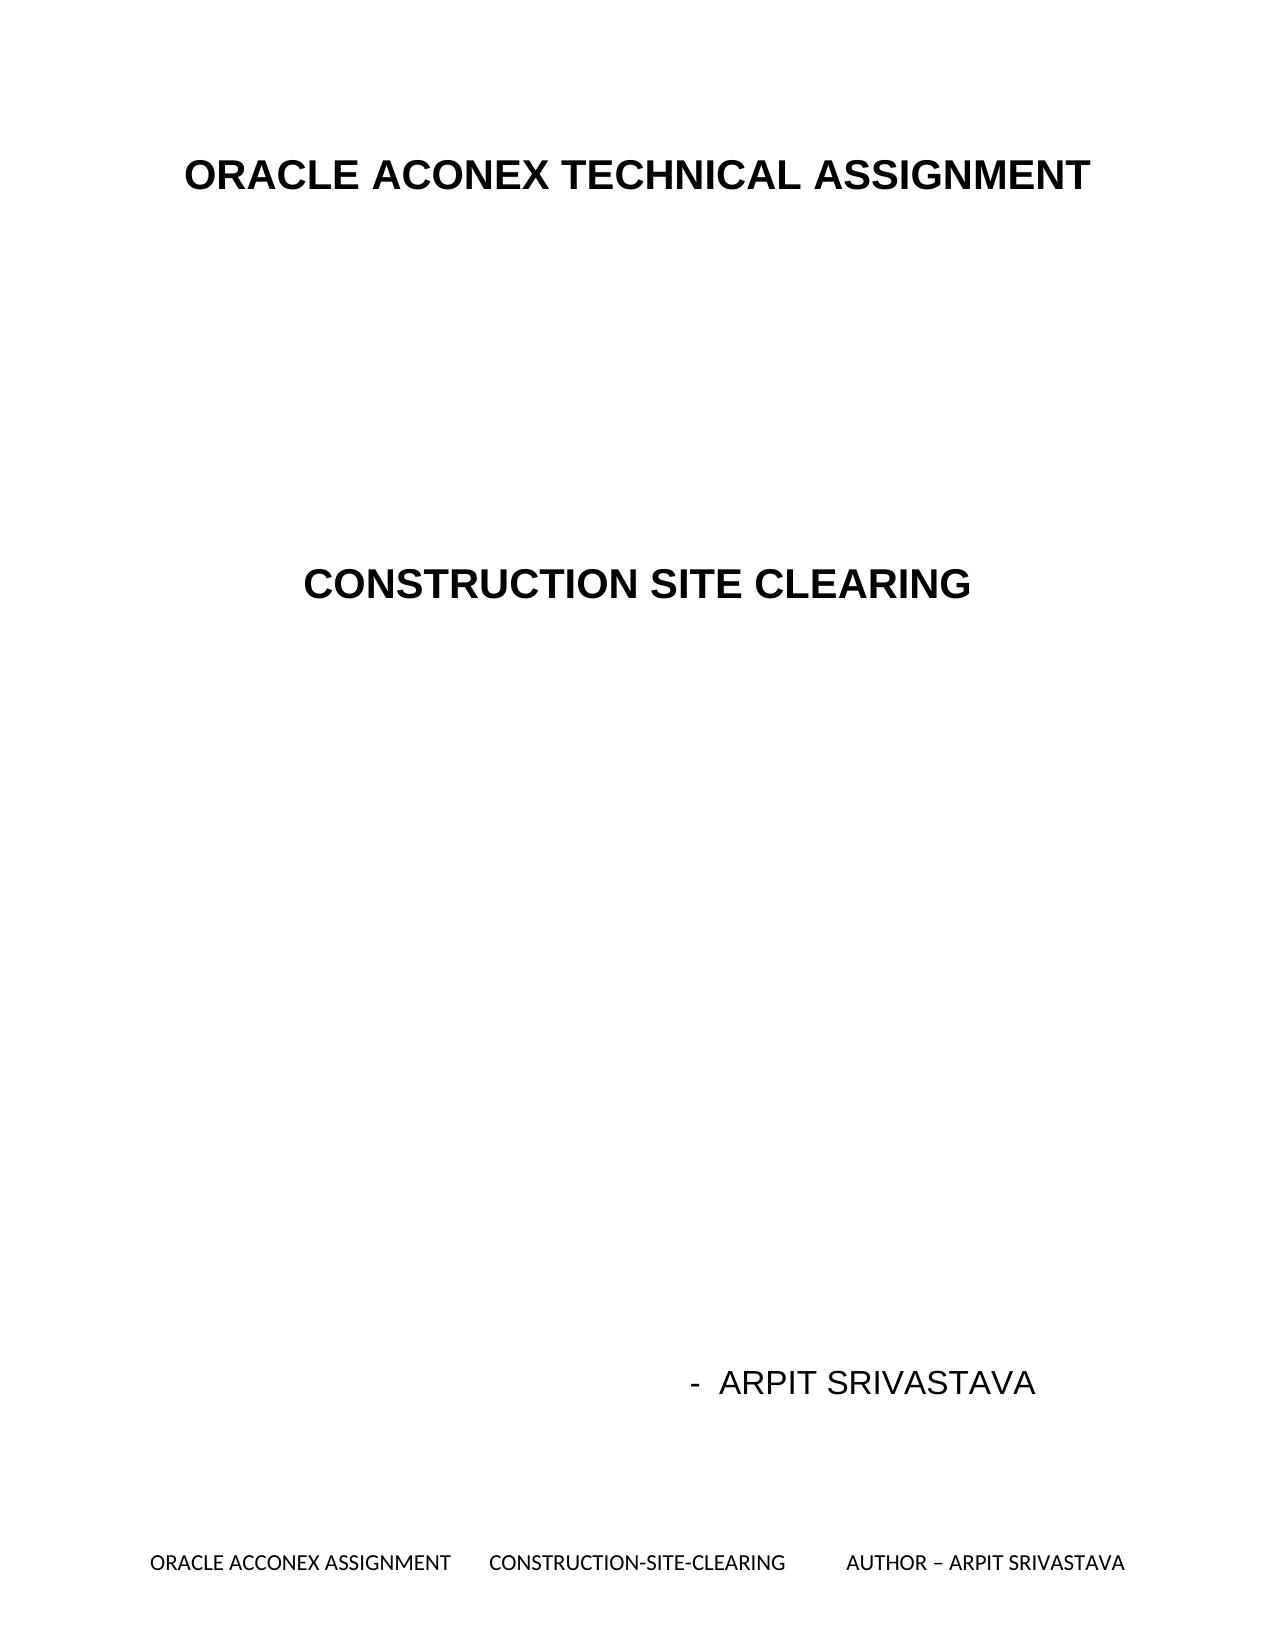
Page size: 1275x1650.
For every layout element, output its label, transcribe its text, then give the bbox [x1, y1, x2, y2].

text ORACLE ACONEX TECHNICAL ASSIGNMENT [150, 150, 1125, 198]
list - ARPIT SRIVASTAVA [600, 1363, 1125, 1401]
text CONSTRUCTION SITE CLEARING [150, 559, 1125, 607]
